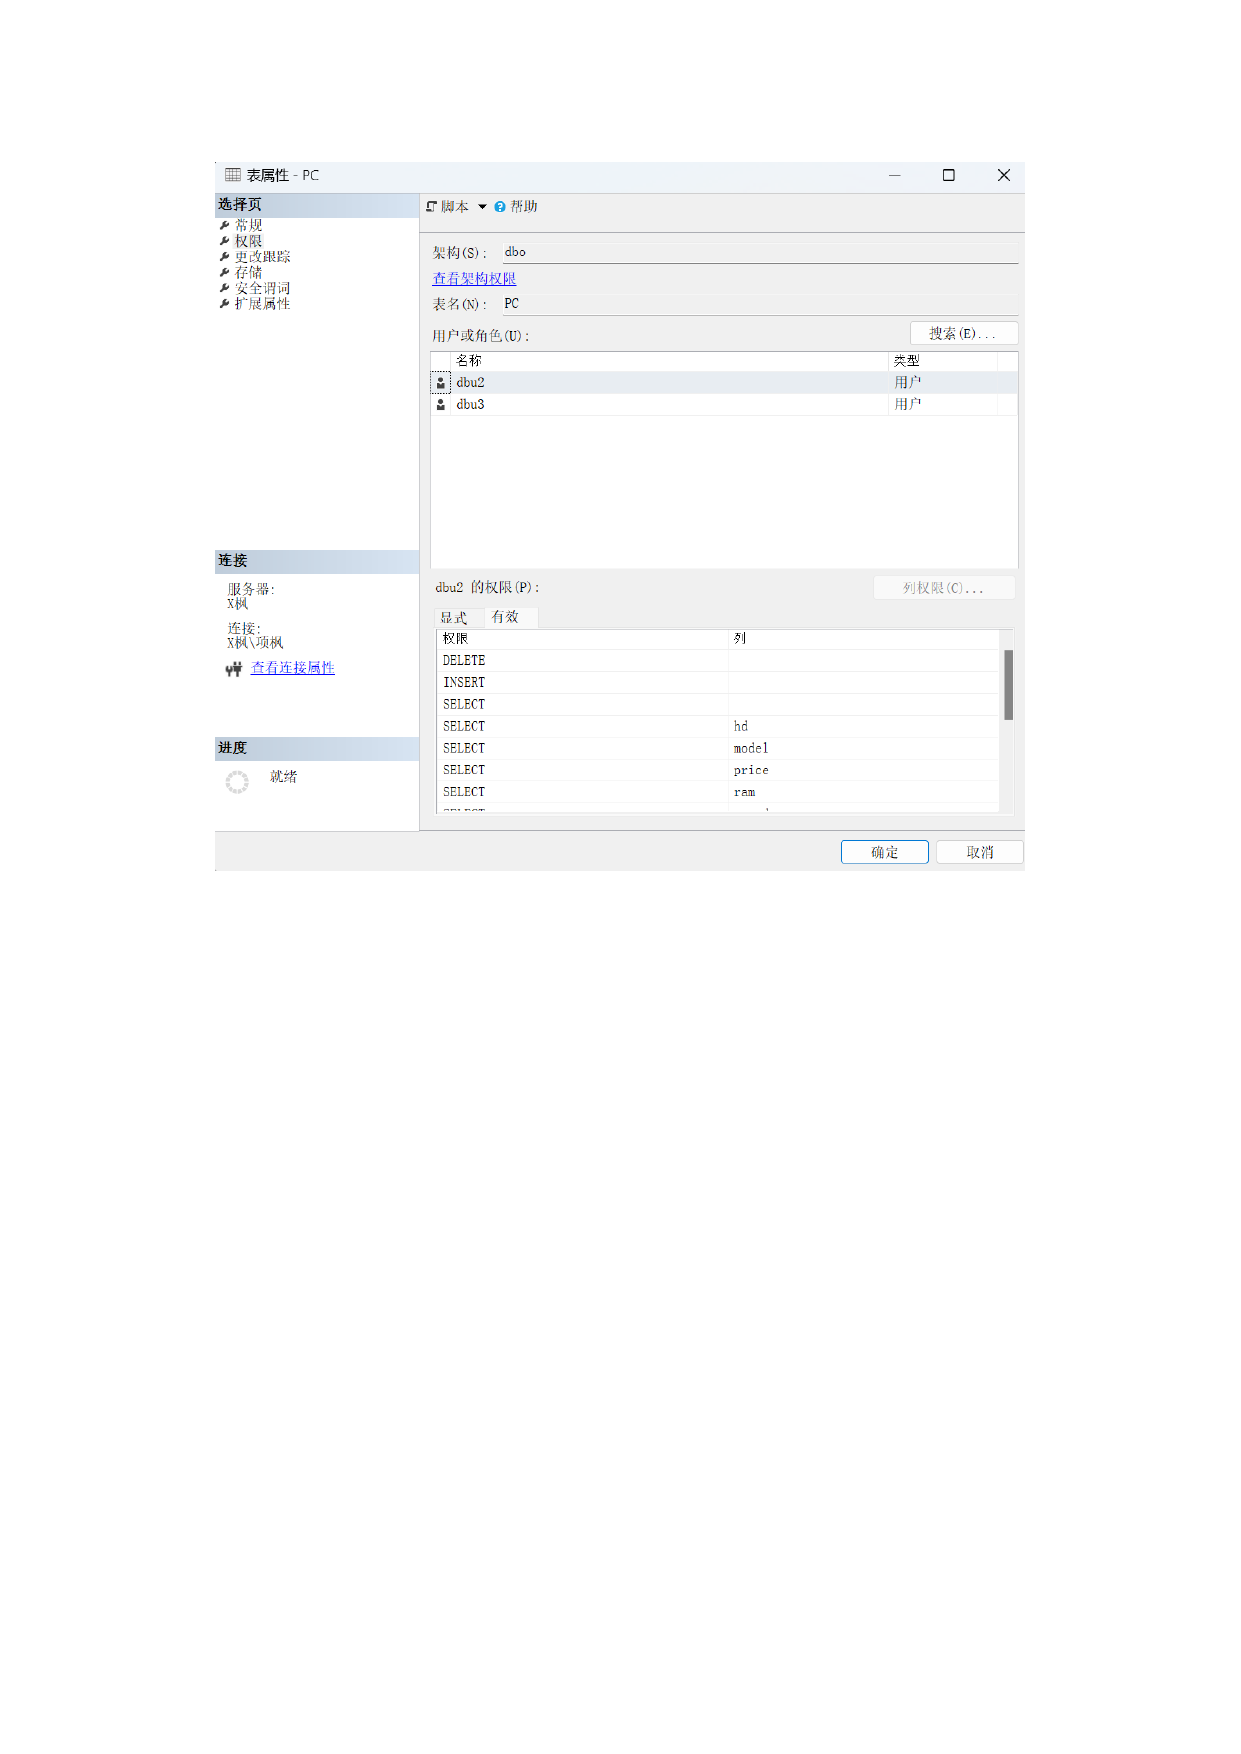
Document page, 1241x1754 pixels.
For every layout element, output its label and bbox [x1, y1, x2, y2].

picture [215, 162, 1025, 871]
